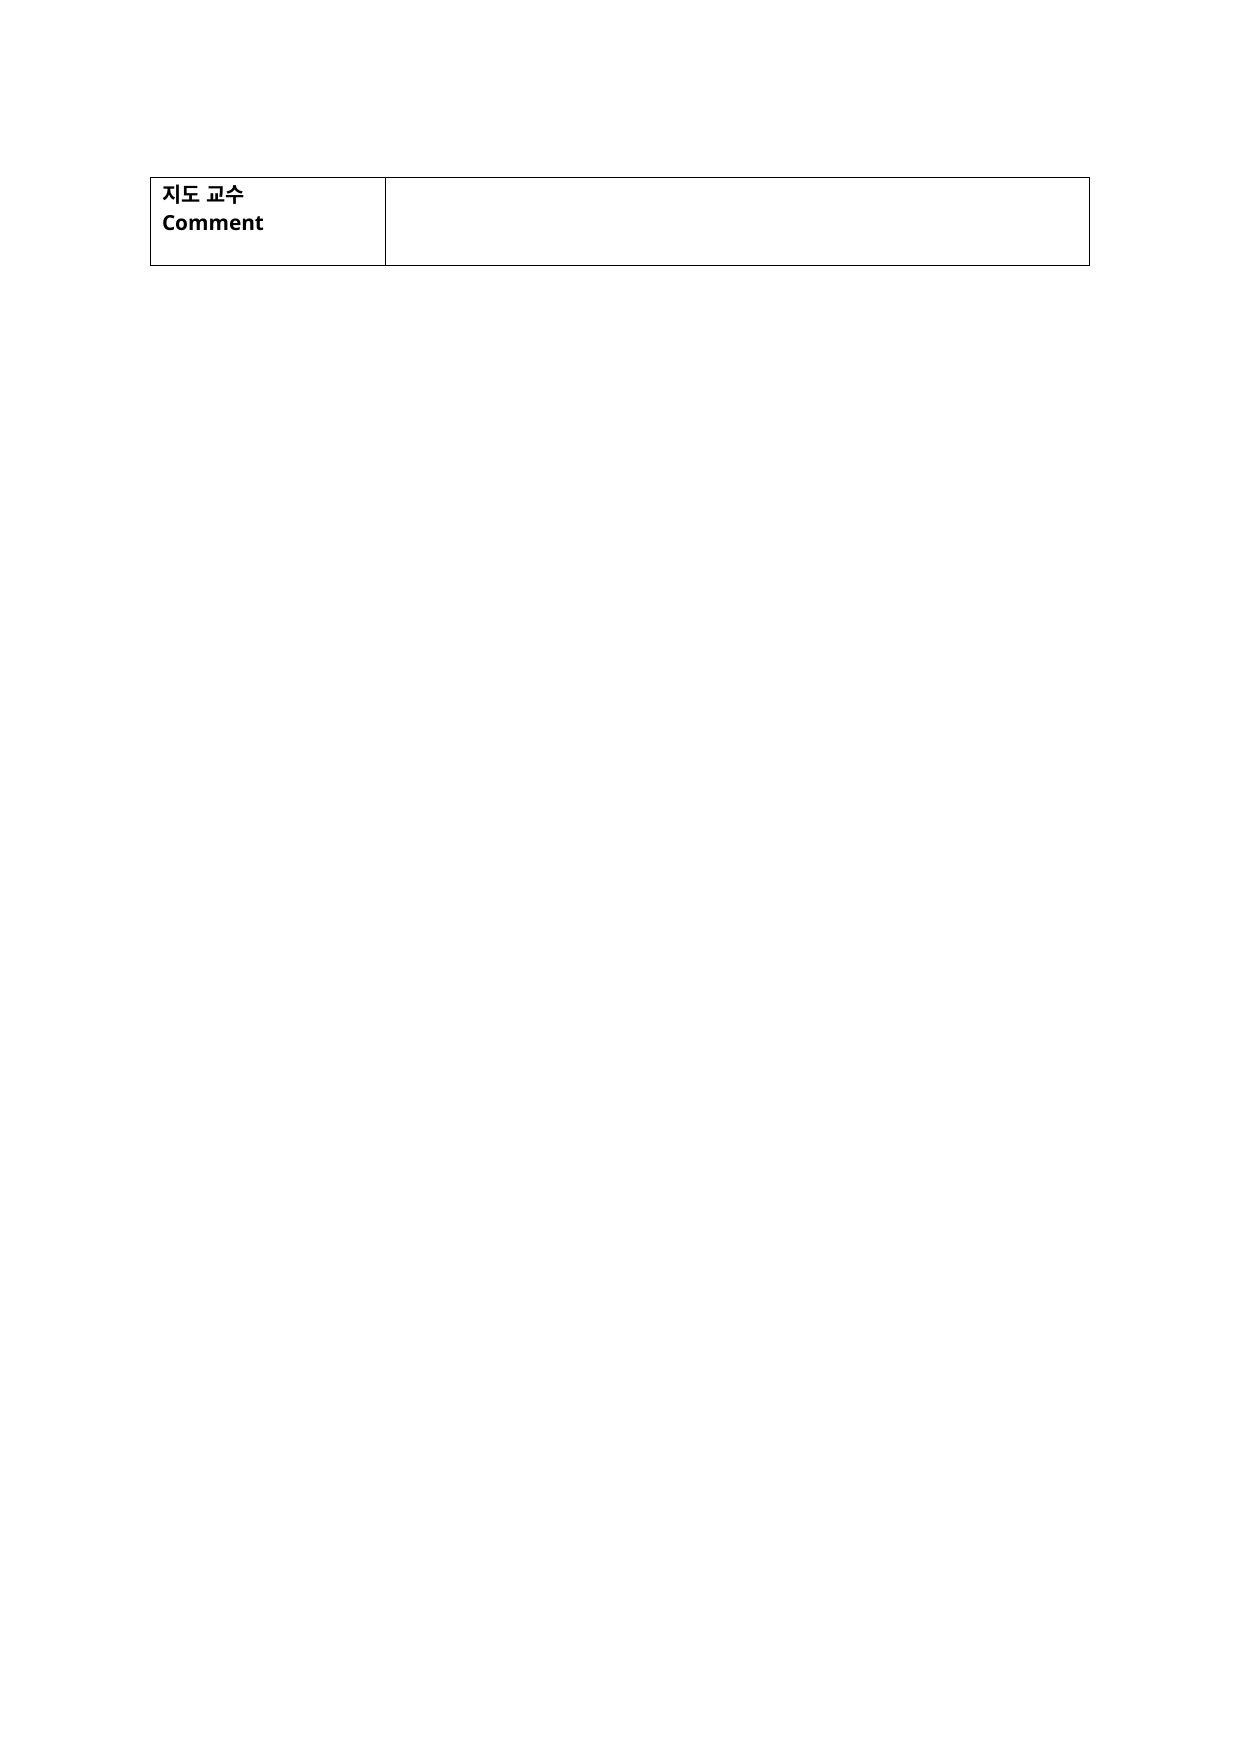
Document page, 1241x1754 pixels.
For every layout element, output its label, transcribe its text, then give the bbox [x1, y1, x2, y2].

table_cell 지도 교수 Comment [151, 178, 385, 265]
table_cell [386, 178, 1089, 265]
